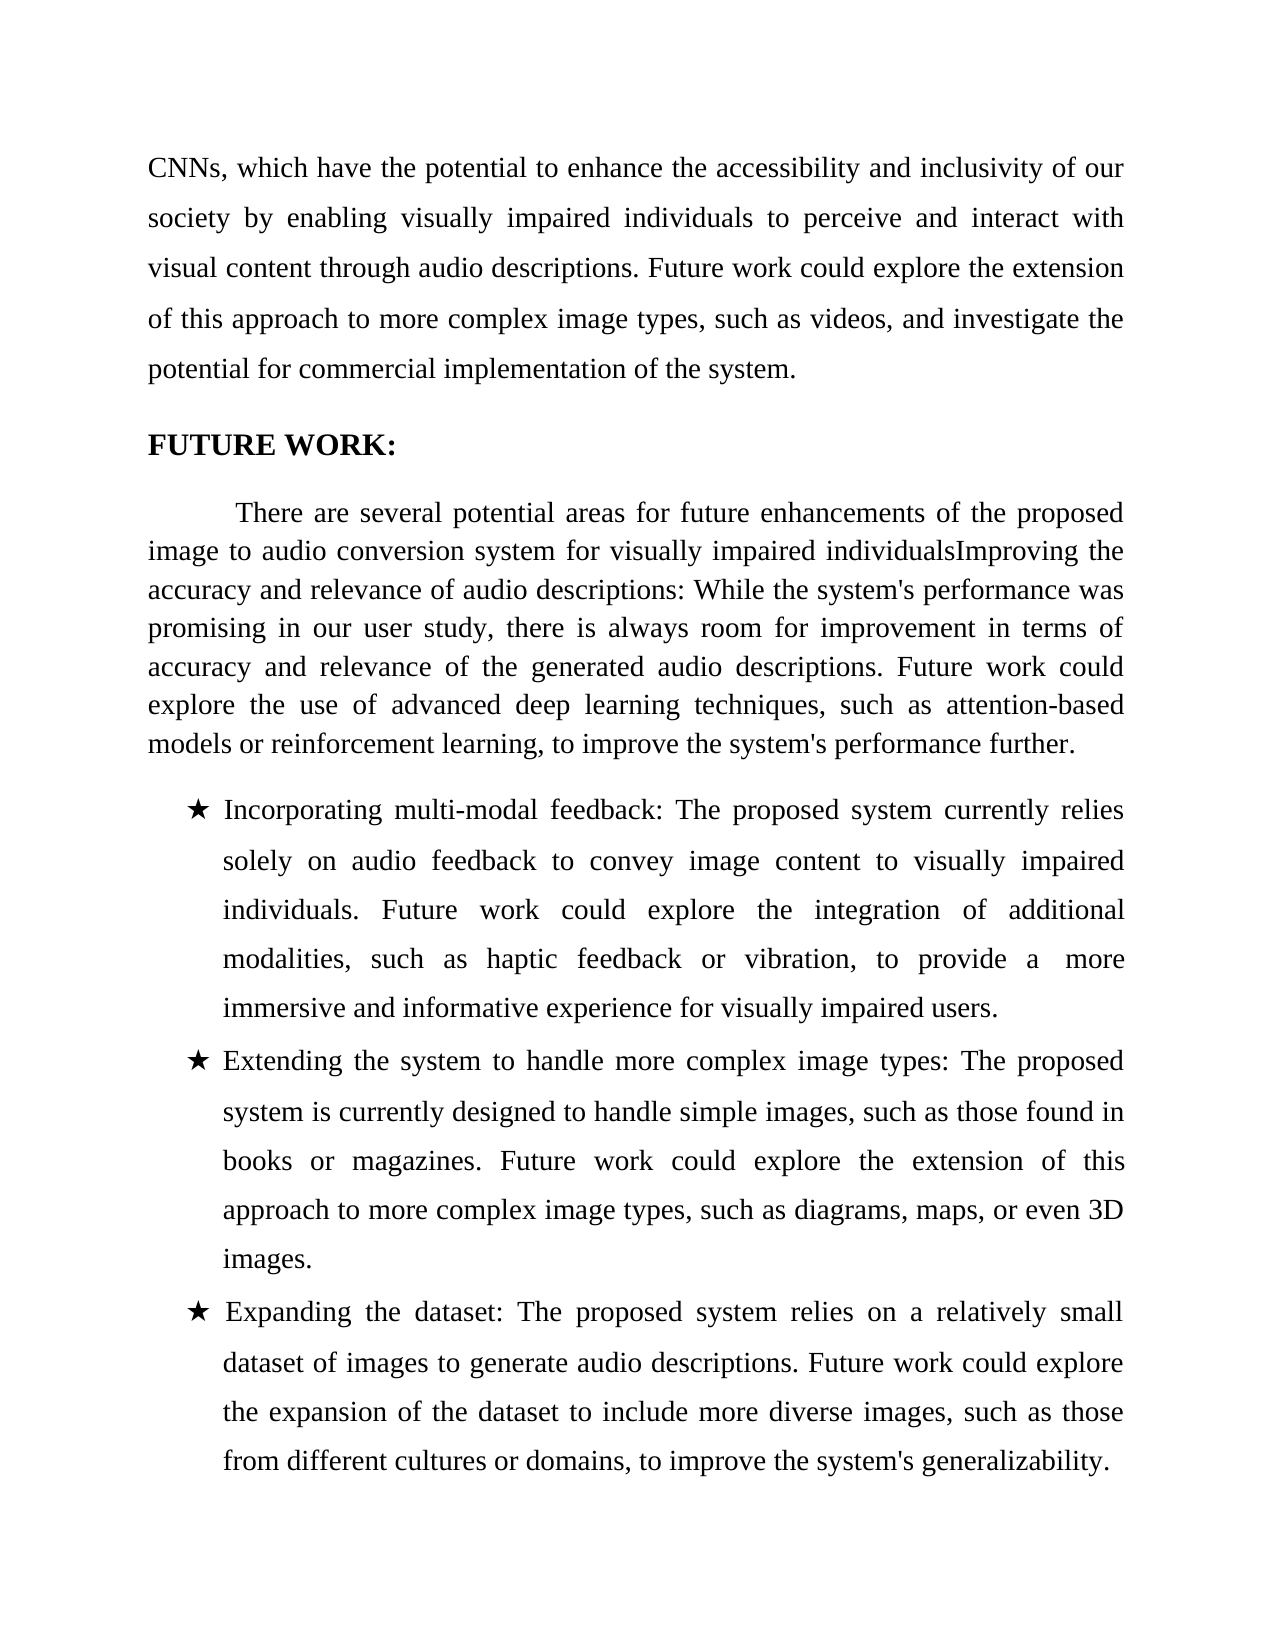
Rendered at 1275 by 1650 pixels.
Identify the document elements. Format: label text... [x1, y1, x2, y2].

text ★ Incorporating multi-modal feedback: The proposed system currently relies solely on audio feedback to convey image content to visually impaired individuals. Future work could explore the integration of additional modalities, such as haptic feedback or vibration, to provide a more immersive and informative experience for visually impaired users. [185, 788, 1125, 1024]
text FUTURE WORK: [148, 427, 1173, 462]
text CNNs, which have the potential to enhance the accessibility and inclusivity of our society by enabling visually impaired individuals to perceive and interact with visual content through audio descriptions. Future work could explore the extension of this approach to more complex image types, such as videos, and investigate the potential for commercial implementation of the system. [148, 150, 1125, 385]
text ★ Expanding the dataset: The proposed system relies on a relatively small dataset of images to generate audio descriptions. Future work could explore the expansion of the dataset to include more diverse images, such as those from different cultures or domains, to improve the system's generalizability. [185, 1290, 1125, 1477]
text ★ Extending the system to handle more complex image types: The proposed system is currently designed to handle simple images, such as those found in books or magazines. Future work could explore the extension of this approach to more complex image types, such as diagrams, maps, or even 3D images. [185, 1039, 1125, 1275]
text There are several potential areas for future enhancements of the proposed image to audio conversion system for visually impaired individualsImproving the accuracy and relevance of audio descriptions: While the system's performance was promising in our user study, there is always room for improvement in terms of accuracy and relevance of the generated audio descriptions. Future work could explore the use of advanced deep learning techniques, such as attention-based models or reinforcement learning, to improve the system's performance further. [148, 495, 1125, 759]
